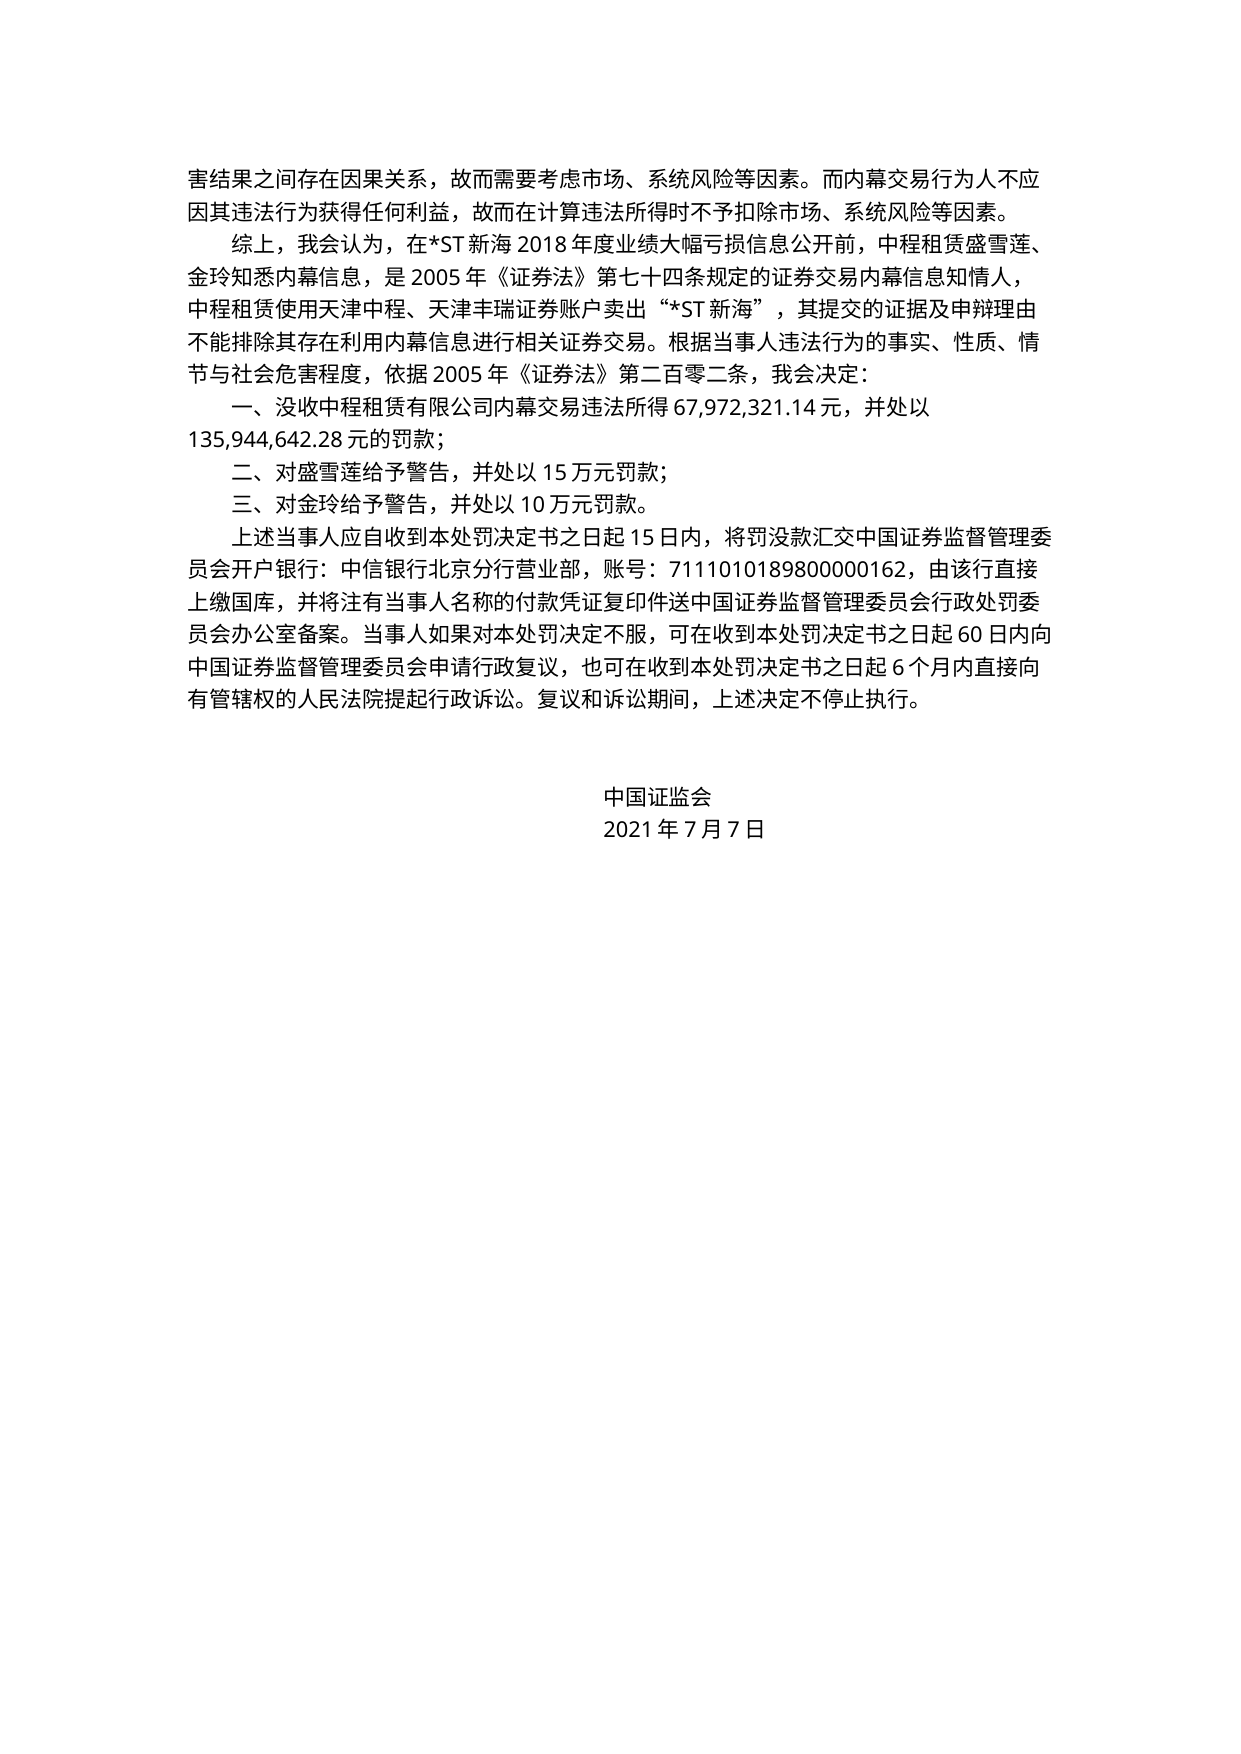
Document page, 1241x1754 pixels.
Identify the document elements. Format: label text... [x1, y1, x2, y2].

text 三、对金玲给予警告，并处以10万元罚款。 [187, 487, 1053, 519]
text 中国证监会 [187, 779, 1053, 812]
text 二、对盛雪莲给予警告，并处以15万元罚款； [187, 454, 1053, 487]
text 综上，我会认为，在*ST新海2018年度业绩大幅亏损信息公开前，中程租赁盛雪莲、金玲知悉内幕信息，是2005年《证券法》第七十四条规定的证券交易内幕信息知情人，中程租赁使用天津中程、天津丰瑞证券账户卖出“*ST新海”，其提交的证据及申辩理由不能排除其存在利用内幕信息进行相关证券交易。根据当事人违法行为的事实、性质、情节与社会危害程度，依据2005年《证券法》第二百零二条，我会决定： [187, 227, 1053, 389]
text 2021年7月7日 [187, 812, 1053, 844]
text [187, 162, 1053, 227]
text 上述当事人应自收到本处罚决定书之日起15日内，将罚没款汇交中国证券监督管理委员会开户银行：中信银行北京分行营业部，账号：7111010189800000162，由该行直接上缴国库，并将注有当事人名称的付款凭证复印件送中国证券监督管理委员会行政处罚委员会办公室备案。当事人如果对本处罚决定不服，可在收到本处罚决定书之日起60日内向中国证券监督管理委员会申请行政复议，也可在收到本处罚决定书之日起6个月内直接向有管辖权的人民法院提起行政诉讼。复议和诉讼期间，上述决定不停止执行。 [187, 519, 1053, 714]
text 一、没收中程租赁有限公司内幕交易违法所得67,972,321.14元，并处以135,944,642.28元的罚款； [187, 389, 1053, 454]
